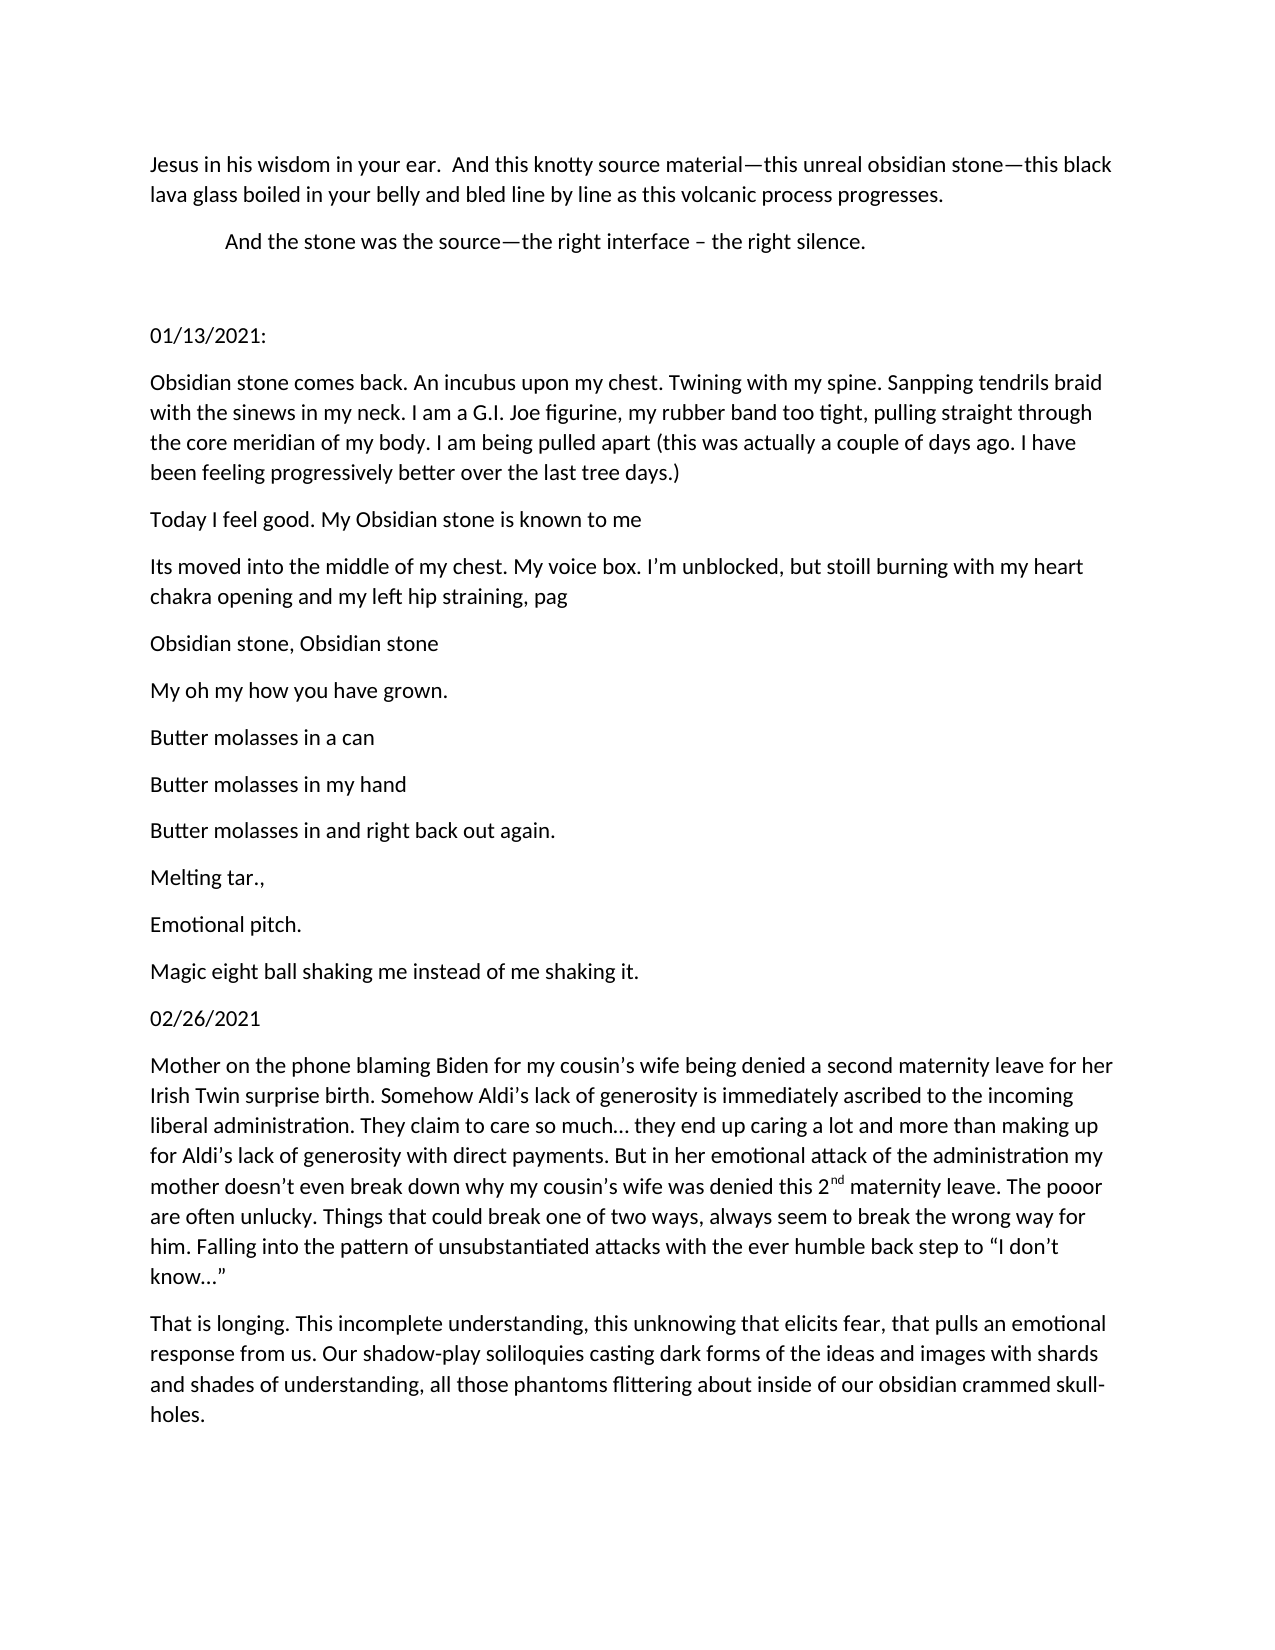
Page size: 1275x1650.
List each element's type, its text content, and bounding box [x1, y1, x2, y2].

text Butter molasses in my hand [150, 770, 1125, 798]
text Melting tar., [150, 863, 1125, 892]
text My oh my how you have grown. [150, 676, 1125, 704]
text Jesus in his wisdom in your ear. And this knotty source material—this unreal obsidian stone—this black lava glass boiled in your belly and bled line by line as this volcanic process progresses. [150, 150, 1125, 208]
text Obsidian stone, Obsidian stone [150, 629, 1125, 657]
text Magic eight ball shaking me instead of me shaking it. [150, 957, 1125, 985]
text Today I feel good. My Obsidian stone is known to me [150, 505, 1125, 533]
text Mother on the phone blaming Biden for my cousin’s wife being denied a second maternity leave for her Irish Twin surprise birth. Somehow Aldi’s lack of generosity is immediately ascribed to the incoming liberal administration. They claim to care so much… they end up caring a lot and more than making up for Aldi’s lack of generosity with direct payments. But in her emotional attack of the administration my mother doesn’t even break down why my cousin’s wife was denied this 2nd maternity leave. The pooor are often unlucky. Things that could break one of two ways, always seem to break the wrong way for him. Falling into the pattern of unsubstantiated attacks with the ever humble back step to “I don’t know…” [150, 1051, 1125, 1291]
text Emotional pitch. [150, 910, 1125, 938]
text And the stone was the source—the right interface – the right silence. [150, 227, 1125, 255]
text Butter molasses in and right back out again. [150, 817, 1125, 845]
text 01/13/2021: [150, 321, 1125, 349]
text Butter molasses in a can [150, 723, 1125, 751]
text Its moved into the middle of my chest. My voice box. I’m unblocked, but stoill burning with my heart chakra opening and my left hip straining, pag [150, 552, 1125, 610]
text Obsidian stone comes back. An incubus upon my chest. Twining with my spine. Sanpping tendrils braid with the sinews in my neck. I am a G.I. Joe figurine, my rubber band too tight, pulling straight through the core meridian of my body. I am being pulled apart (this was actually a couple of days ago. I have been feeling progressively better over the last tree days.) [150, 368, 1125, 486]
text 02/26/2021 [150, 1004, 1125, 1032]
text That is longing. This incomplete understanding, this unknowing that elicits fear, that pulls an emotional response from us. Our shadow-play soliloquies casting dark forms of the ideas and images with shards and shades of understanding, all those phantoms flittering about inside of our obsidian crammed skull-holes. [150, 1309, 1125, 1428]
